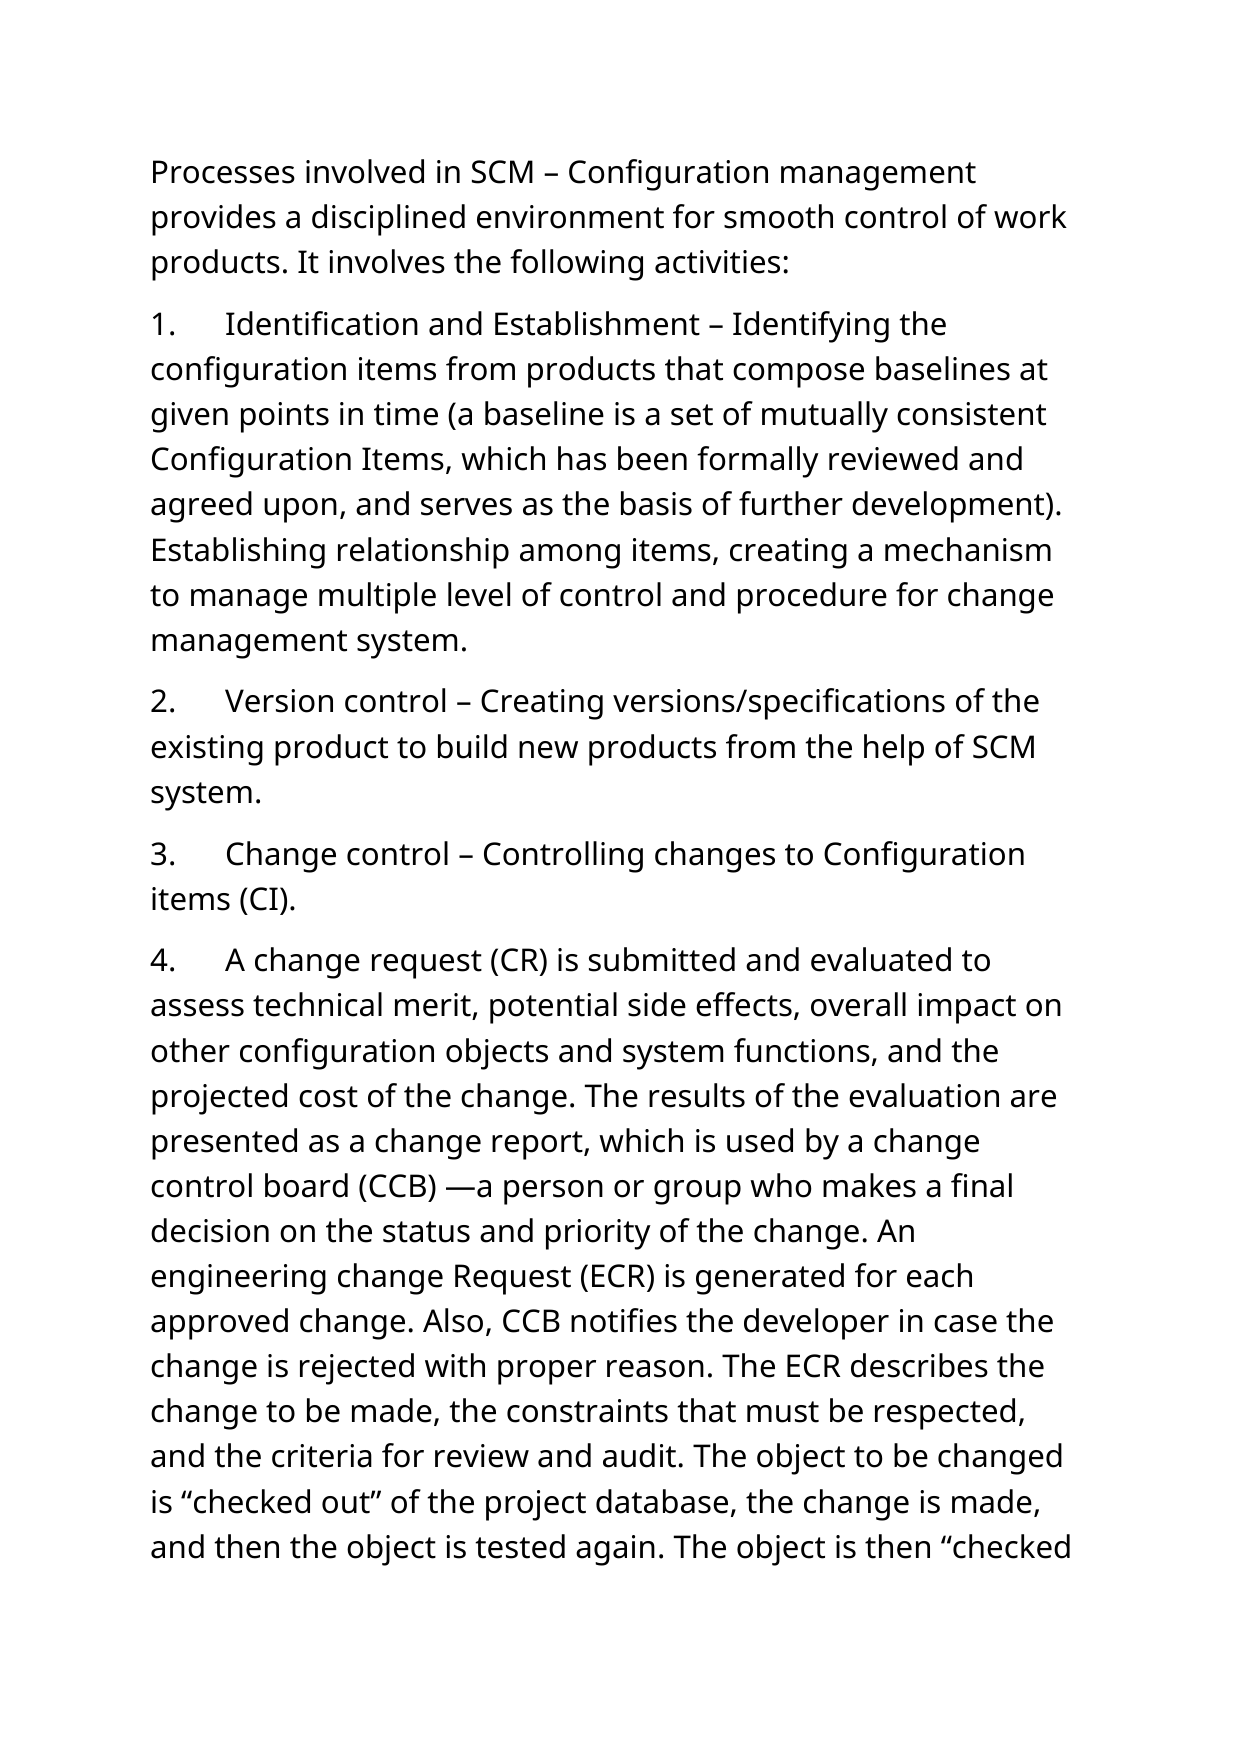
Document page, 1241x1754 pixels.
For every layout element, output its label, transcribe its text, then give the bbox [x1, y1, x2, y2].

text 3. Change control – Controlling changes to Configuration items (CI). [150, 831, 1090, 919]
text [150, 938, 1090, 1567]
text 2. Version control – Creating versions/specifications of the existing product to build new products from the help of SCM system. [150, 679, 1090, 812]
text Processes involved in SCM – Configuration management provides a disciplined environment for smooth control of work products. It involves the following activities: [150, 150, 1090, 283]
text 1. Identification and Establishment – Identifying the configuration items from products that compose baselines at given points in time (a baseline is a set of mutually consistent Configuration Items, which has been formally reviewed and agreed upon, and serves as the basis of further development). Establishing relationship among items, creating a mechanism to manage multiple level of control and procedure for change management system. [150, 302, 1090, 660]
